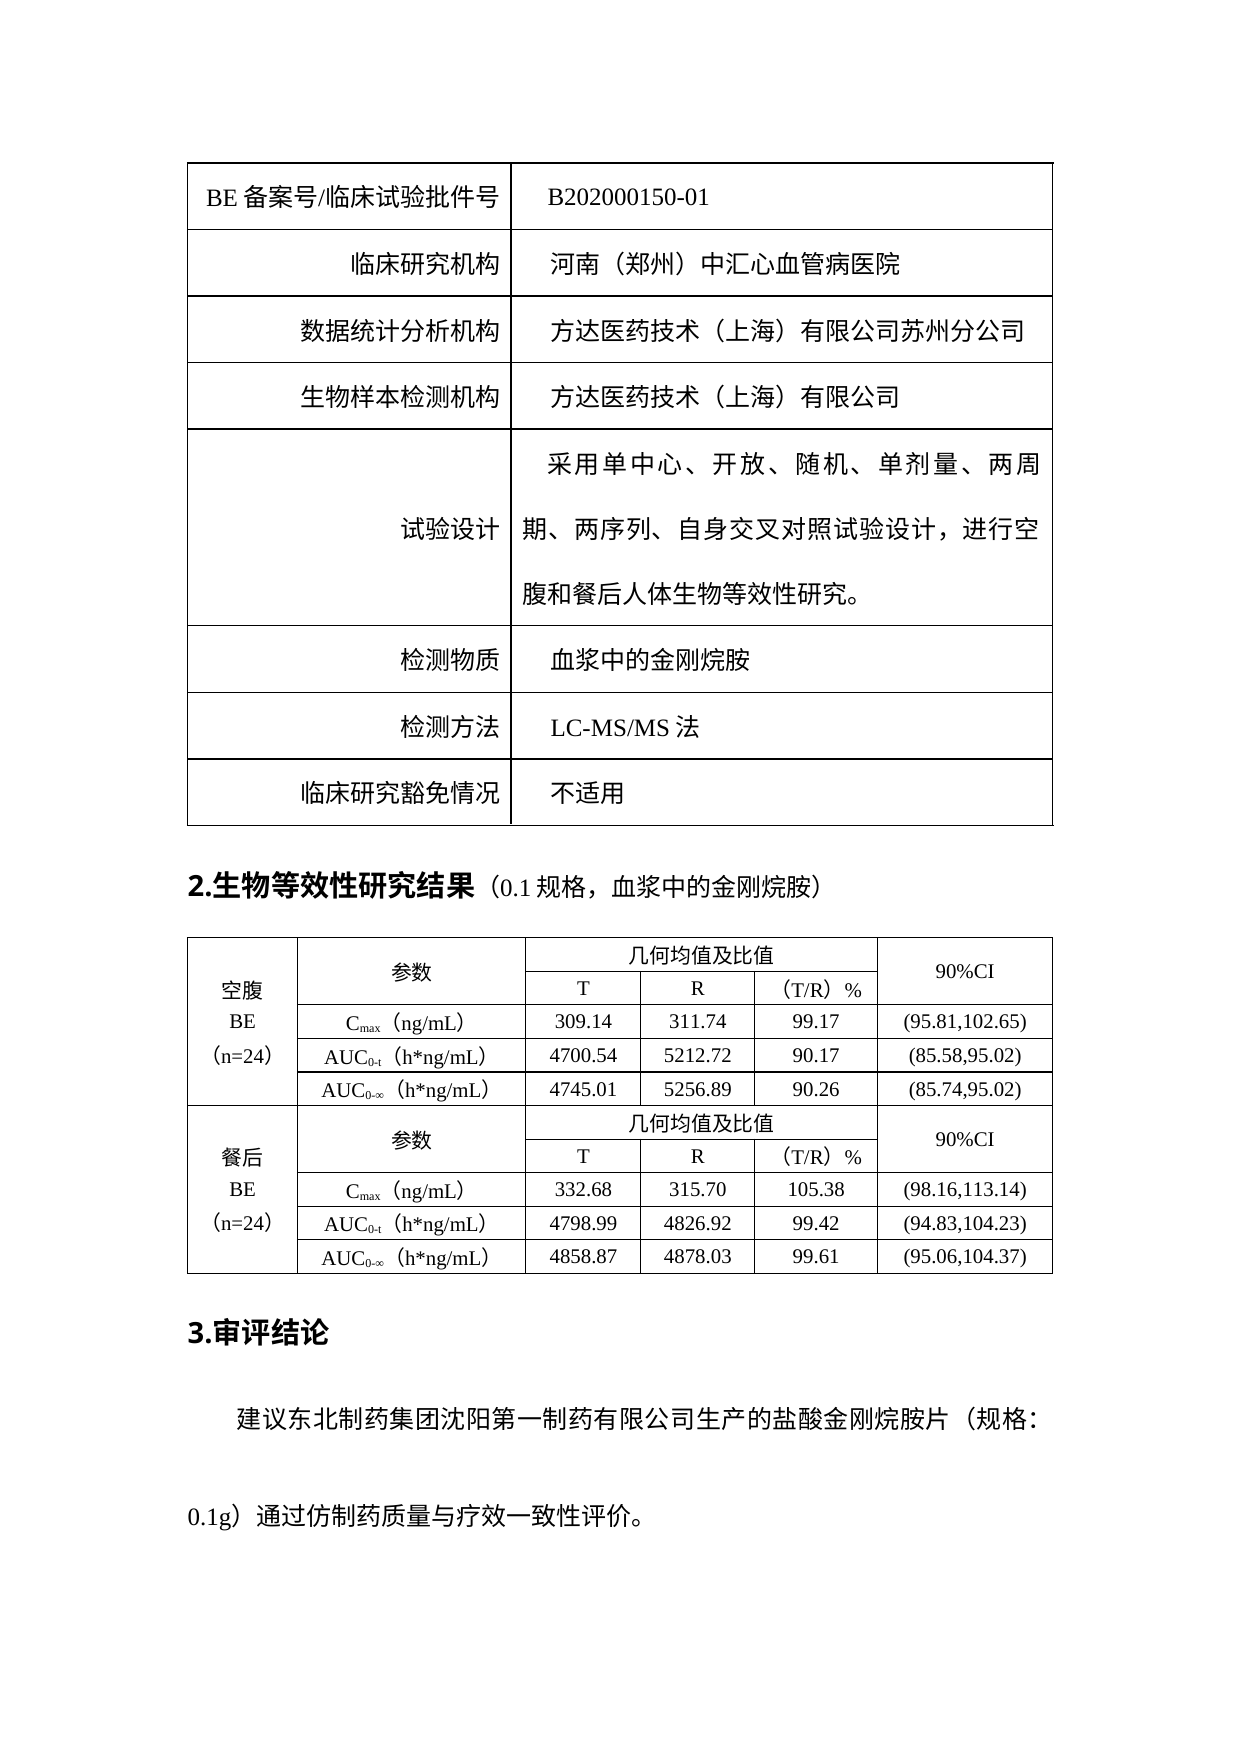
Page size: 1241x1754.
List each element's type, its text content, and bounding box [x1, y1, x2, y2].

table_cell AUC0-∞（h*ng/mL） [298, 1073, 525, 1105]
table_cell 采用单中心、开放、随机、单剂量、两周期、两序列、自身交叉对照试验设计，进行空腹和餐后人体生物等效性研究。 [512, 430, 1052, 625]
table_cell 99.61 [755, 1240, 877, 1273]
table_cell 临床研究豁免情况 [188, 760, 510, 824]
table_cell (98.16,113.14) [878, 1173, 1052, 1206]
table_cell 方达医药技术（上海）有限公司苏州分公司 [512, 297, 1052, 362]
table_cell 参数 [298, 1106, 525, 1172]
table_cell R [641, 1140, 754, 1172]
table_cell 4700.54 [526, 1039, 640, 1071]
table_cell AUC0-t（h*ng/mL） [298, 1039, 525, 1071]
table_cell Cmax（ng/mL） [298, 1173, 525, 1206]
table_cell (85.74,95.02) [878, 1073, 1052, 1105]
table_header 90%CI [878, 938, 1052, 1004]
table_cell 几何均值及比值 [526, 1106, 877, 1138]
table_cell T [526, 1140, 640, 1172]
table_cell 血浆中的金刚烷胺 [512, 626, 1052, 691]
table_cell (95.06,104.37) [878, 1240, 1052, 1273]
table_cell 311.74 [641, 1005, 754, 1038]
text 2.生物等效性研究结果（0.1规格，血浆中的金刚烷胺） [187, 851, 1053, 916]
table_header 空腹 BE （n=24） [188, 938, 297, 1105]
table_cell 数据统计分析机构 [188, 297, 510, 362]
table_cell 90%CI [878, 1106, 1052, 1172]
table_cell 5256.89 [641, 1073, 754, 1105]
text 3.审评结论 [187, 1299, 1053, 1364]
table_cell 332.68 [526, 1173, 640, 1206]
table_cell AUC0-t（h*ng/mL） [298, 1207, 525, 1239]
table_cell 检测物质 [188, 626, 510, 691]
table_cell 90.26 [755, 1073, 877, 1105]
table_cell （T/R）% [755, 972, 877, 1004]
table_cell BE备案号/临床试验批件号 [188, 164, 510, 228]
table_header 参数 [298, 938, 525, 1004]
table_cell 315.70 [641, 1173, 754, 1206]
table_cell (95.81,102.65) [878, 1005, 1052, 1038]
table_cell T [526, 972, 640, 1004]
table_cell 309.14 [526, 1005, 640, 1038]
table_cell AUC0-∞（h*ng/mL） [298, 1240, 525, 1273]
table_cell 试验设计 [188, 430, 510, 625]
table_cell LC-MS/MS法 [512, 693, 1052, 758]
table_cell 方达医药技术（上海）有限公司 [512, 363, 1052, 428]
table_cell 生物样本检测机构 [188, 363, 510, 428]
table_cell (85.58,95.02) [878, 1039, 1052, 1071]
table_cell 餐后 BE （n=24） [188, 1106, 297, 1273]
table_cell Cmax（ng/mL） [298, 1005, 525, 1038]
table_cell 4826.92 [641, 1207, 754, 1239]
table_cell 4798.99 [526, 1207, 640, 1239]
table_cell 不适用 [512, 760, 1052, 824]
table_cell 4745.01 [526, 1073, 640, 1105]
table_cell (94.83,104.23) [878, 1207, 1052, 1239]
table_cell B202000150-01 [512, 164, 1052, 228]
table_cell 99.42 [755, 1207, 877, 1239]
table_cell （T/R）% [755, 1140, 877, 1172]
table_cell 检测方法 [188, 693, 510, 758]
table_cell R [641, 972, 754, 1004]
table_cell 河南（郑州）中汇心血管病医院 [512, 230, 1052, 295]
table_cell 90.17 [755, 1039, 877, 1071]
table_cell 99.17 [755, 1005, 877, 1038]
table_cell 105.38 [755, 1173, 877, 1206]
table_cell 临床研究机构 [188, 230, 510, 295]
table_cell 4858.87 [526, 1240, 640, 1273]
table_cell 5212.72 [641, 1039, 754, 1071]
table_header 几何均值及比值 [526, 938, 877, 971]
text 建议东北制药集团沈阳第一制药有限公司生产的盐酸金刚烷胺片（规格：0.1g）通过仿制药质量与疗效一致性评价。 [187, 1385, 1053, 1547]
table_cell 4878.03 [641, 1240, 754, 1273]
